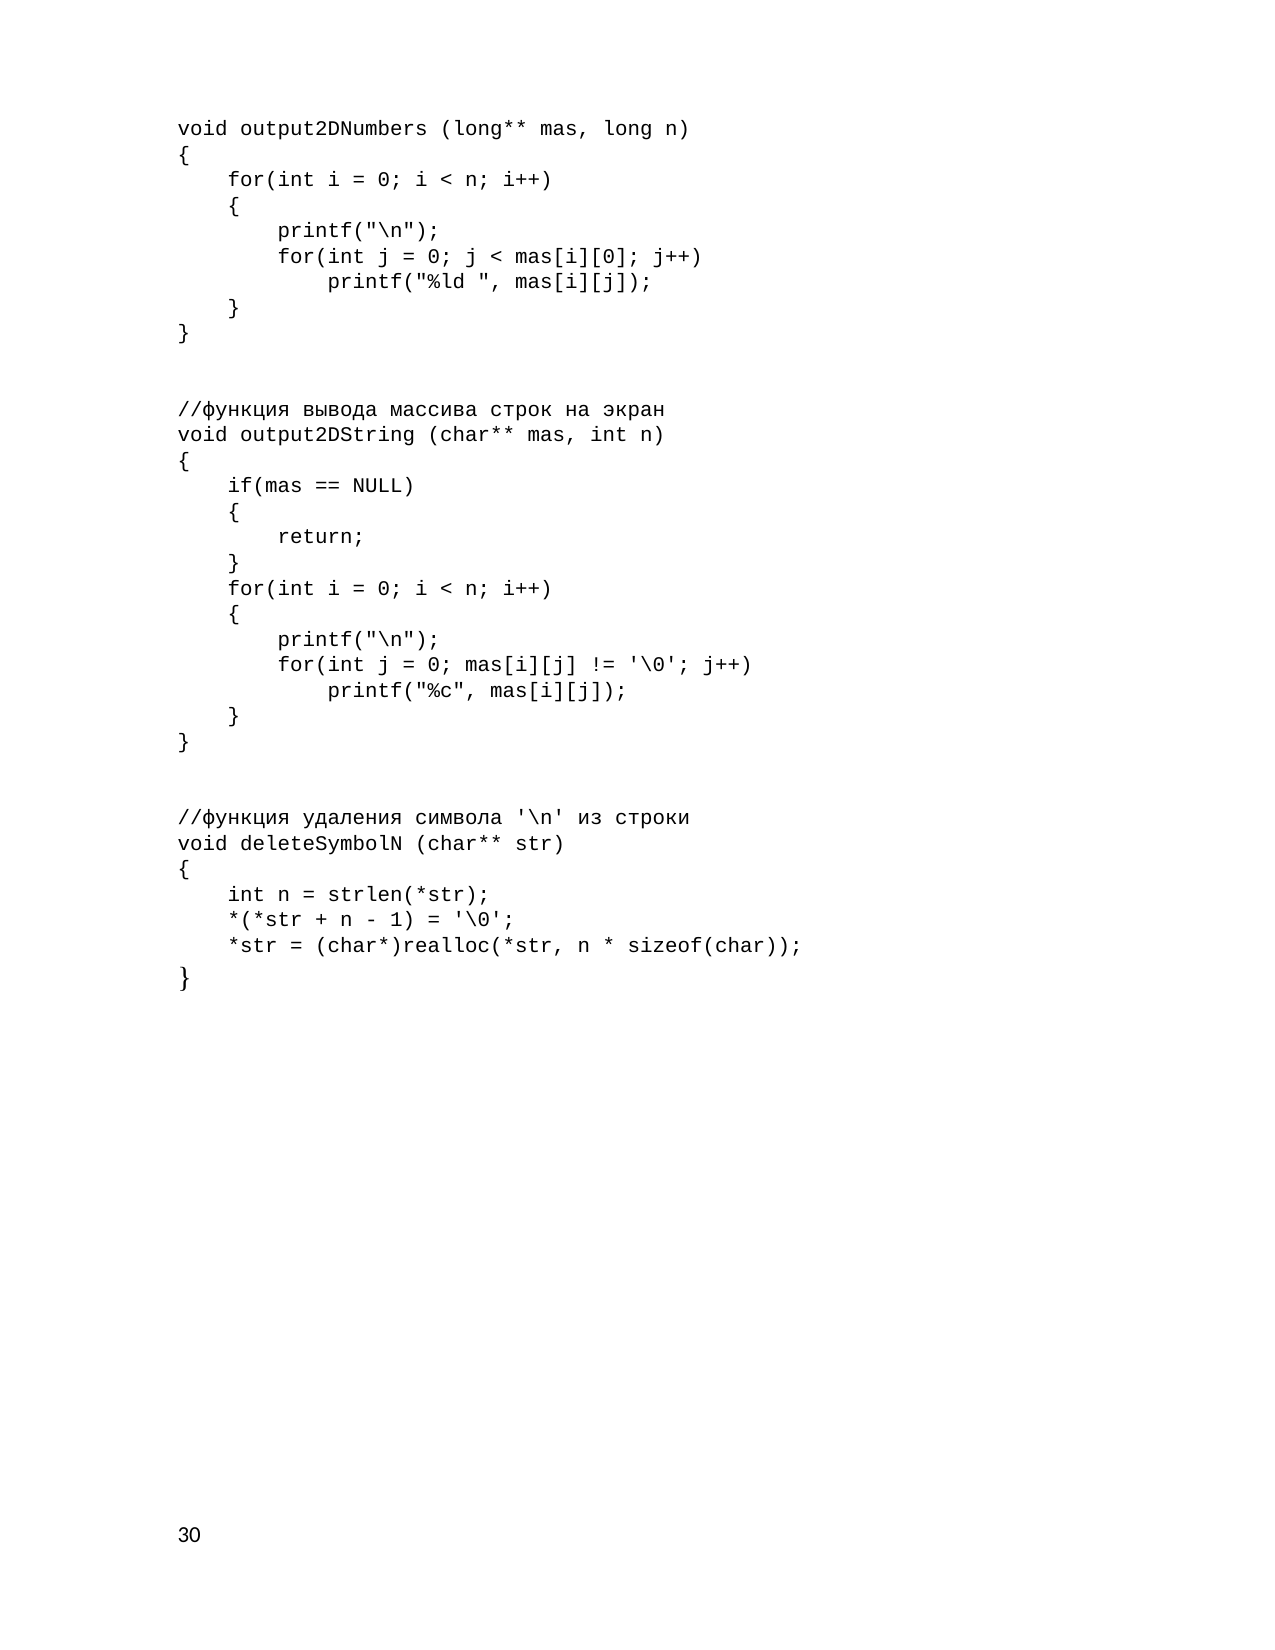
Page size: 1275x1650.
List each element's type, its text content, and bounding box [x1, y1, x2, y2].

text int n = strlen(*str); [177, 884, 1186, 907]
text } [177, 297, 1186, 320]
text for(int j = 0; j < mas[i][0]; j++) [177, 246, 1186, 269]
text } [177, 960, 1186, 994]
text { [177, 858, 1186, 882]
text { [177, 603, 1186, 627]
text for(int j = 0; mas[i][j] != '\0'; j++) [177, 654, 1186, 678]
text } [177, 322, 1186, 346]
text { [177, 450, 1186, 473]
text { [177, 501, 1186, 524]
text //функция вывода массива строк на экран [177, 399, 1186, 422]
text printf("\n"); [177, 628, 1186, 652]
text for(int i = 0; i < n; i++) [177, 169, 1186, 193]
text //функция удаления символа '\n' из строки [177, 807, 1186, 831]
text for(int i = 0; i < n; i++) [177, 577, 1186, 601]
text { [177, 144, 1186, 167]
text *(*str + n - 1) = '\0'; [177, 909, 1186, 933]
text if(mas == NULL) [177, 475, 1186, 499]
text printf("\n"); [177, 220, 1186, 244]
text { [177, 195, 1186, 218]
text } [177, 731, 1186, 754]
text void output2DNumbers (long** mas, long n) [177, 118, 1186, 142]
text } [177, 552, 1186, 576]
text void deleteSymbolN (char** str) [177, 833, 1186, 856]
text void output2DString (char** mas, int n) [177, 424, 1186, 448]
text printf("%c", mas[i][j]); [177, 679, 1186, 703]
text printf("%ld ", mas[i][j]); [177, 271, 1186, 295]
text *str = (char*)realloc(*str, n * sizeof(char)); [177, 935, 1186, 958]
text return; [177, 526, 1186, 550]
text } [177, 705, 1186, 729]
